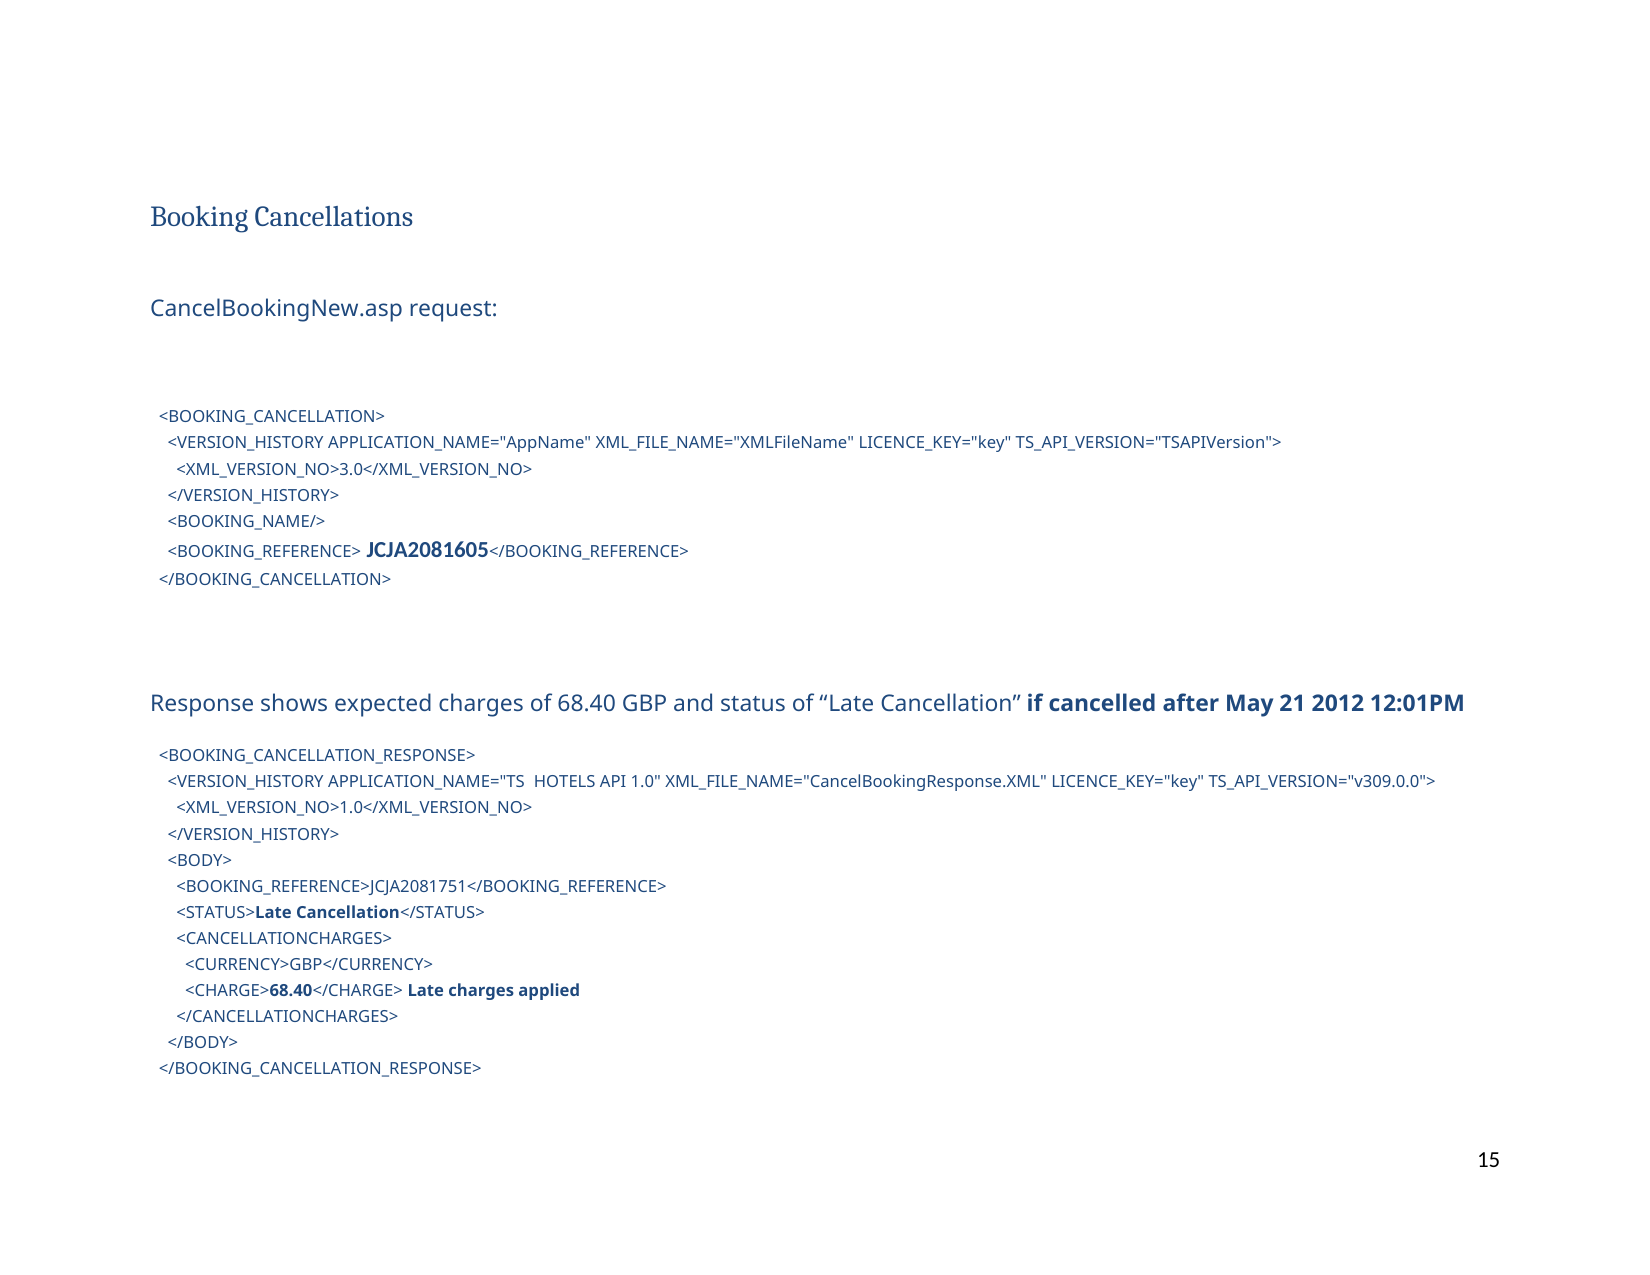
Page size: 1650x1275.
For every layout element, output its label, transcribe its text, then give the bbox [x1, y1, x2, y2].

text </VERSION_HISTORY> [150, 822, 1500, 845]
text <XML_VERSION_NO>3.0</XML_VERSION_NO> [150, 457, 1500, 480]
text <VERSION_HISTORY APPLICATION_NAME="AppName" XML_FILE_NAME="XMLFileName" LICENCE_KEY="key" TS_API_VERSION="TSAPIVersion"> [150, 431, 1500, 454]
text Response shows expected charges of 68.40 GBP and status of “Late Cancellation” if cancelled after May 21 2012 12:01PM [150, 687, 1500, 718]
text <BOOKING_NAME/> [150, 509, 1500, 532]
text <BOOKING_CANCELLATION_RESPONSE> [150, 744, 1500, 767]
text </VERSION_HISTORY> [150, 483, 1500, 506]
text <BOOKING_CANCELLATION> [150, 405, 1500, 428]
subtitle Booking Cancellations [150, 200, 1500, 233]
text </BOOKING_CANCELLATION> [150, 567, 1500, 590]
text <VERSION_HISTORY APPLICATION_NAME="TS HOTELS API 1.0" XML_FILE_NAME="CancelBookingResponse.XML" LICENCE_KEY="key" TS_API_VERSION="v309.0.0"> [150, 770, 1500, 793]
text <CURRENCY>GBP</CURRENCY> [150, 952, 1500, 975]
text CancelBookingNew.asp request: [150, 292, 1500, 323]
text </CANCELLATIONCHARGES> [150, 1004, 1500, 1027]
text </BOOKING_CANCELLATION_RESPONSE> [150, 1057, 1500, 1079]
text <STATUS>Late Cancellation</STATUS> [150, 900, 1500, 923]
text <XML_VERSION_NO>1.0</XML_VERSION_NO> [150, 796, 1500, 819]
text <CHARGE>68.40</CHARGE> Late charges applied [150, 978, 1500, 1001]
text <BOOKING_REFERENCE> JCJA2081605</BOOKING_REFERENCE> [150, 535, 1500, 563]
text <CANCELLATIONCHARGES> [150, 926, 1500, 949]
text </BODY> [150, 1031, 1500, 1053]
text <BOOKING_REFERENCE>JCJA2081751</BOOKING_REFERENCE> [150, 874, 1500, 897]
text <BODY> [150, 848, 1500, 871]
